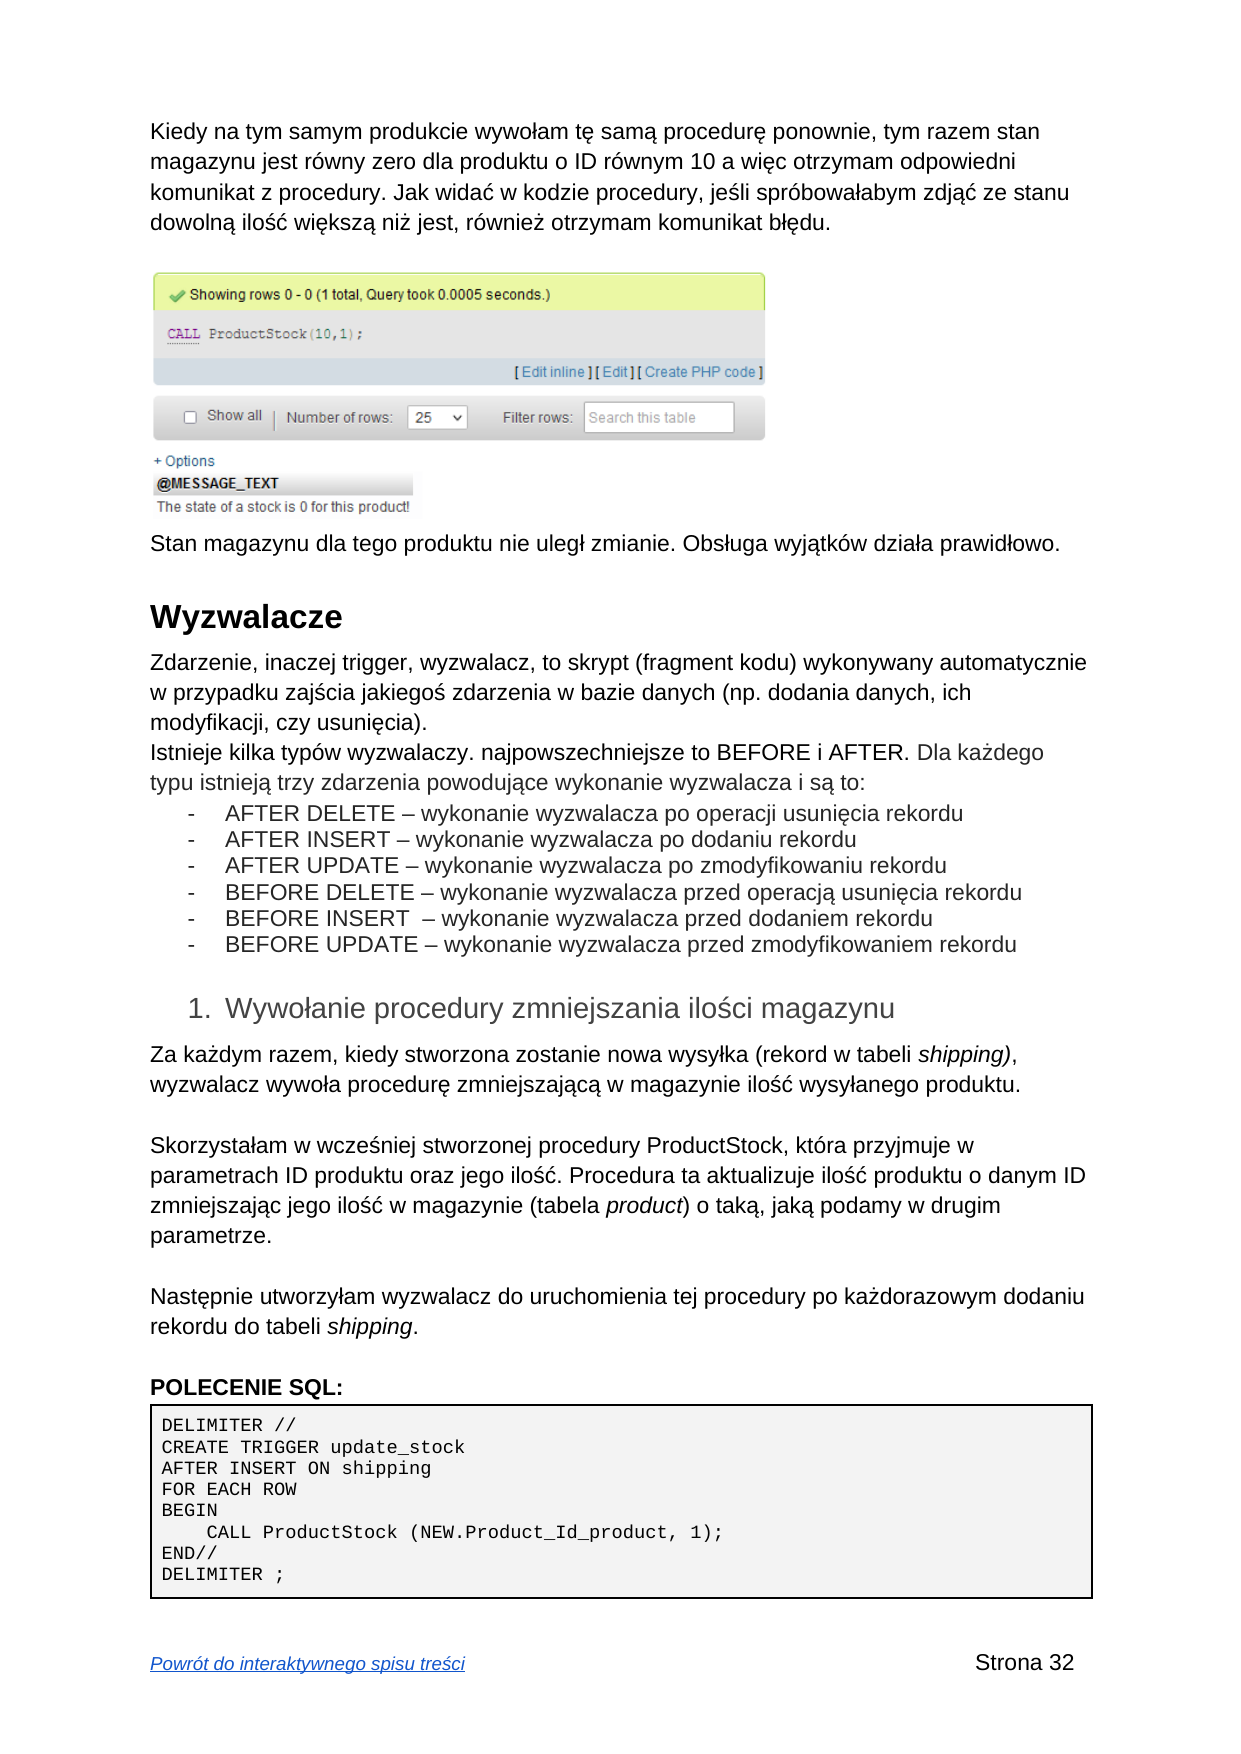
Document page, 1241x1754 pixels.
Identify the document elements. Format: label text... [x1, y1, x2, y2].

text Stan magazynu dla tego produktu nie uległ zmianie. Obsługa wyjątków działa prawidłowo. [150, 530, 1090, 556]
list AFTER INSERT – wykonanie wyzwalacza po dodaniu rekordu [187, 826, 1090, 852]
list BEFORE INSERT – wykonanie wyzwalacza przed dodaniem rekordu [187, 905, 1090, 931]
text POLECENIE SQL: [150, 1373, 1090, 1400]
list BEFORE UPDATE – wykonanie wyzwalacza przed zmodyfikowaniem rekordu [187, 931, 1090, 958]
subtitle Wywołanie procedury zmniejszania ilości magazynu [187, 991, 1090, 1024]
picture [150, 269, 771, 526]
text Zdarzenie, inaczej trigger, wyzwalacz, to skrypt (fragment kodu) wykonywany automatycznie w przypadku zajścia jakiegoś zdarzenia w bazie danych (np. dodania danych, ich modyfikacji, czy usunięcia). [150, 648, 1090, 735]
list AFTER DELETE – wykonanie wyzwalacza po operacji usunięcia rekordu [187, 799, 1090, 826]
subtitle Wyzwalacze [150, 598, 1090, 636]
list AFTER UPDATE – wykonanie wyzwalacza po zmodyfikowaniu rekordu [187, 852, 1090, 879]
text Za każdym razem, kiedy stworzona zostanie nowa wysyłka (rekord w tabeli shipping), wyzwalacz wywoła procedurę zmniejszającą w magazynie ilość wysyłanego produktu. [150, 1041, 1090, 1098]
text Skorzystałam w wcześniej stworzonej procedury ProductStock, która przyjmuje w parametrach ID produktu oraz jego ilość. Procedura ta aktualizuje ilość produktu o danym ID zmniejszając jego ilość w magazynie (tabela product) o taką, jaką podamy w drugim parametrze. [150, 1132, 1090, 1249]
text Następnie utworzyłam wyzwalacz do uruchomienia tej procedury po każdorazowym dodaniu rekordu do tabeli shipping. [150, 1283, 1090, 1339]
text Kiedy na tym samym produkcie wywołam tę samą procedurę ponownie, tym razem stan magazynu jest równy zero dla produktu o ID równym 10 a więc otrzymam odpowiedni komunikat z procedury. Jak widać w kodzie procedury, jeśli spróbowałabym zdjąć ze stanu dowolną ilość większą niż jest, również otrzymam komunikat błędu. [150, 118, 1090, 235]
list BEFORE DELETE – wykonanie wyzwalacza przed operacją usunięcia rekordu [187, 879, 1090, 905]
table_header DELIMITER // CREATE TRIGGER update_stock AFTER INSERT ON shipping FOR EACH ROW BEGIN CALL ProductStock (NEW.Product_Id_product, 1); END// DELIMITER ; [152, 1406, 1091, 1597]
text Istnieje kilka typów wyzwalaczy. najpowszechniejsze to BEFORE i AFTER. Dla każdego typu istnieją trzy zdarzenia powodujące wykonanie wyzwalacza i są to: [150, 739, 1090, 796]
